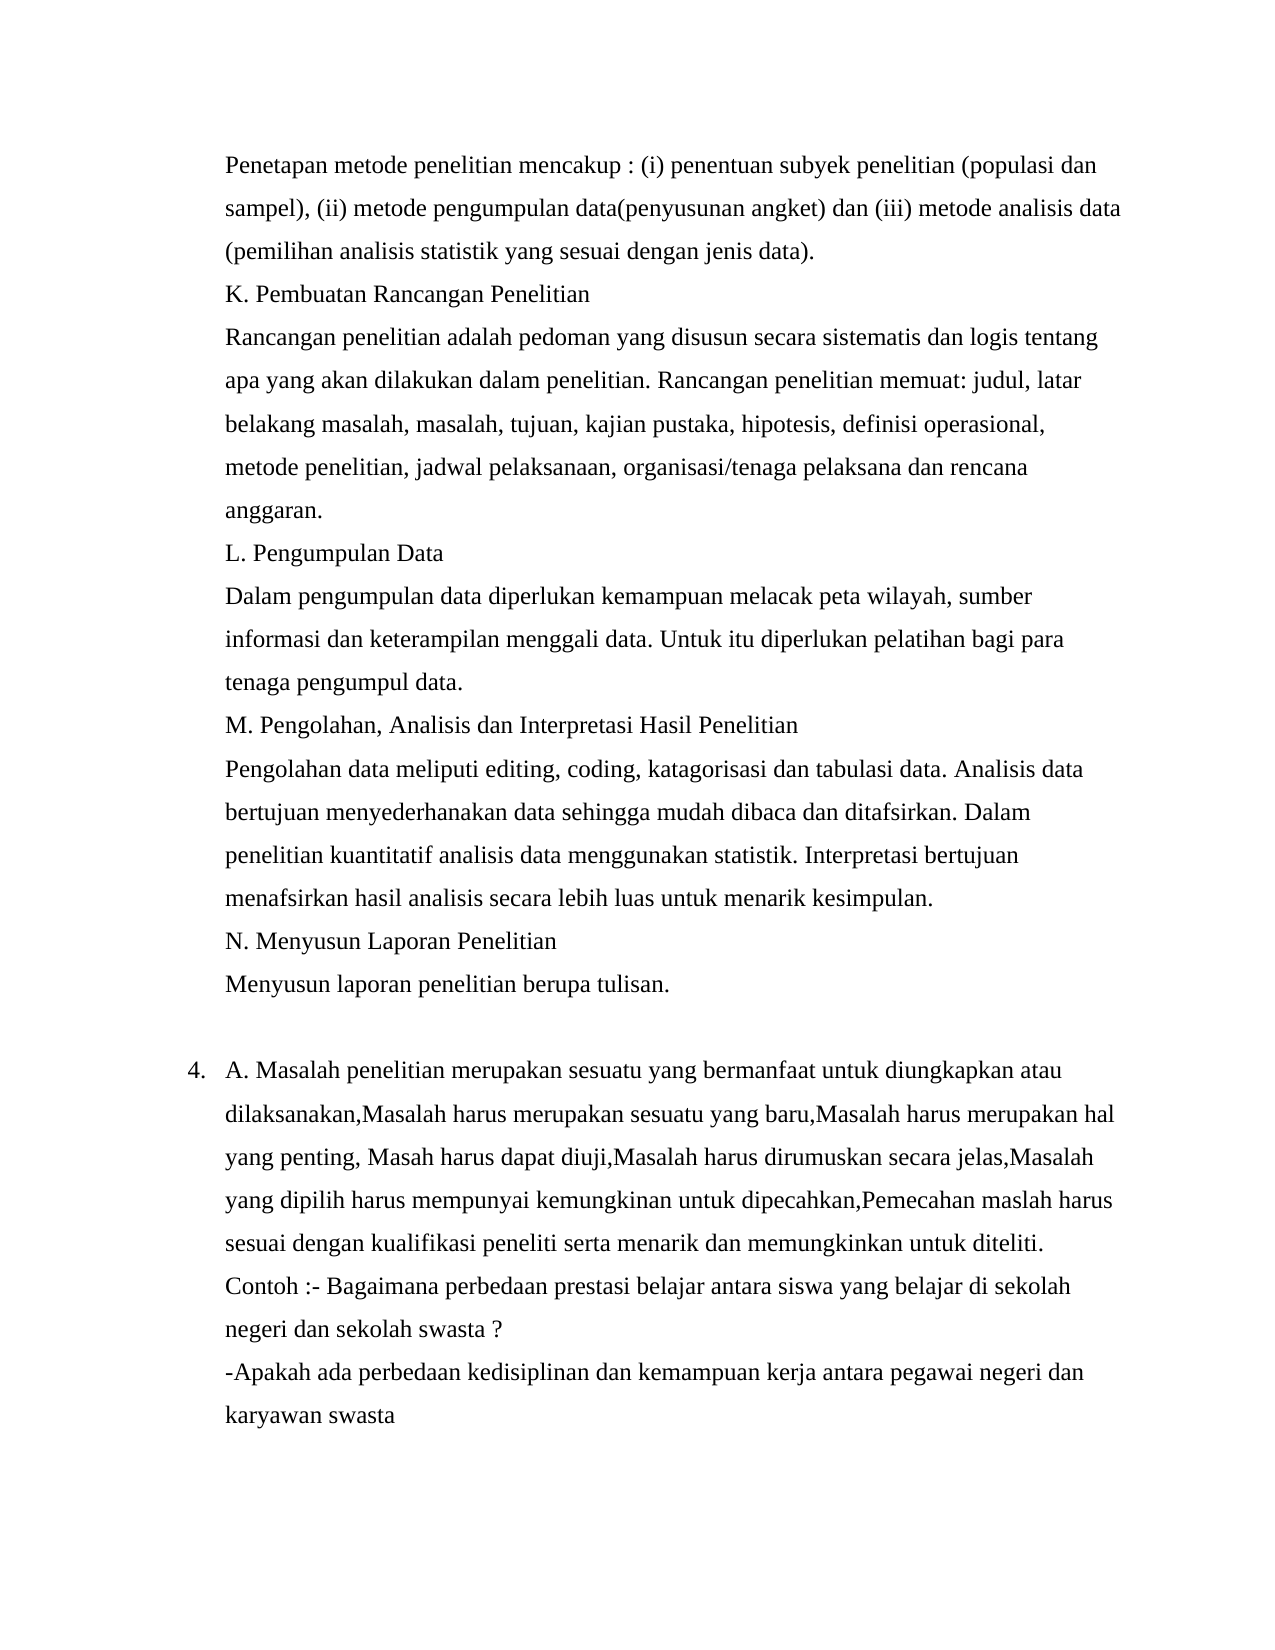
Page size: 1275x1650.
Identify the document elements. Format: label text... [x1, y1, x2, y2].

list Menyusun laporan penelitian berupa tulisan. [225, 969, 1125, 998]
list Penetapan metode penelitian mencakup : (i) penentuan subyek penelitian (populasi dan sampel), (ii) metode pengumpulan data(penyusunan angket) dan (iii) metode analisis data (pemilihan analisis statistik yang sesuai dengan jenis data). [225, 150, 1125, 265]
list L. Pengumpulan Data [225, 538, 1125, 567]
list A. Masalah penelitian merupakan sesuatu yang bermanfaat untuk diungkapkan atau dilaksanakan,Masalah harus merupakan sesuatu yang baru,Masalah harus merupakan hal yang penting, Masah harus dapat diuji,Masalah harus dirumuskan secara jelas,Masalah yang dipilih harus mempunyai kemungkinan untuk dipecahkan,Pemecahan maslah harus sesuai dengan kualifikasi peneliti serta menarik dan memungkinkan untuk diteliti. [187, 1056, 1125, 1257]
list Rancangan penelitian adalah pedoman yang disusun secara sistematis dan logis tentang apa yang akan dilakukan dalam penelitian. Rancangan penelitian memuat: judul, latar belakang masalah, masalah, tujuan, kajian pustaka, hipotesis, definisi operasional, metode penelitian, jadwal pelaksanaan, organisasi/tenaga pelaksana dan rencana anggaran. [225, 322, 1125, 524]
list N. Menyusun Laporan Penelitian [225, 926, 1125, 955]
list -Apakah ada perbedaan kedisiplinan dan kemampuan kerja antara pegawai negeri dan karyawan swasta [225, 1357, 1125, 1429]
list Dalam pengumpulan data diperlukan kemampuan melacak peta wilayah, sumber informasi dan keterampilan menggali data. Untuk itu diperlukan pelatihan bagi para tenaga pengumpul data. [225, 581, 1125, 696]
list Pengolahan data meliputi editing, coding, katagorisasi dan tabulasi data. Analisis data bertujuan menyederhanakan data sehingga mudah dibaca dan ditafsirkan. Dalam penelitian kuantitatif analisis data menggunakan statistik. Interpretasi bertujuan menafsirkan hasil analisis secara lebih luas untuk menarik kesimpulan. [225, 754, 1125, 912]
list Contoh :- Bagaimana perbedaan prestasi belajar antara siswa yang belajar di sekolah negeri dan sekolah swasta ? [225, 1271, 1125, 1343]
list K. Pembuatan Rancangan Penelitian [225, 279, 1125, 308]
list M. Pengolahan, Analisis dan Interpretasi Hasil Penelitian [225, 711, 1125, 739]
